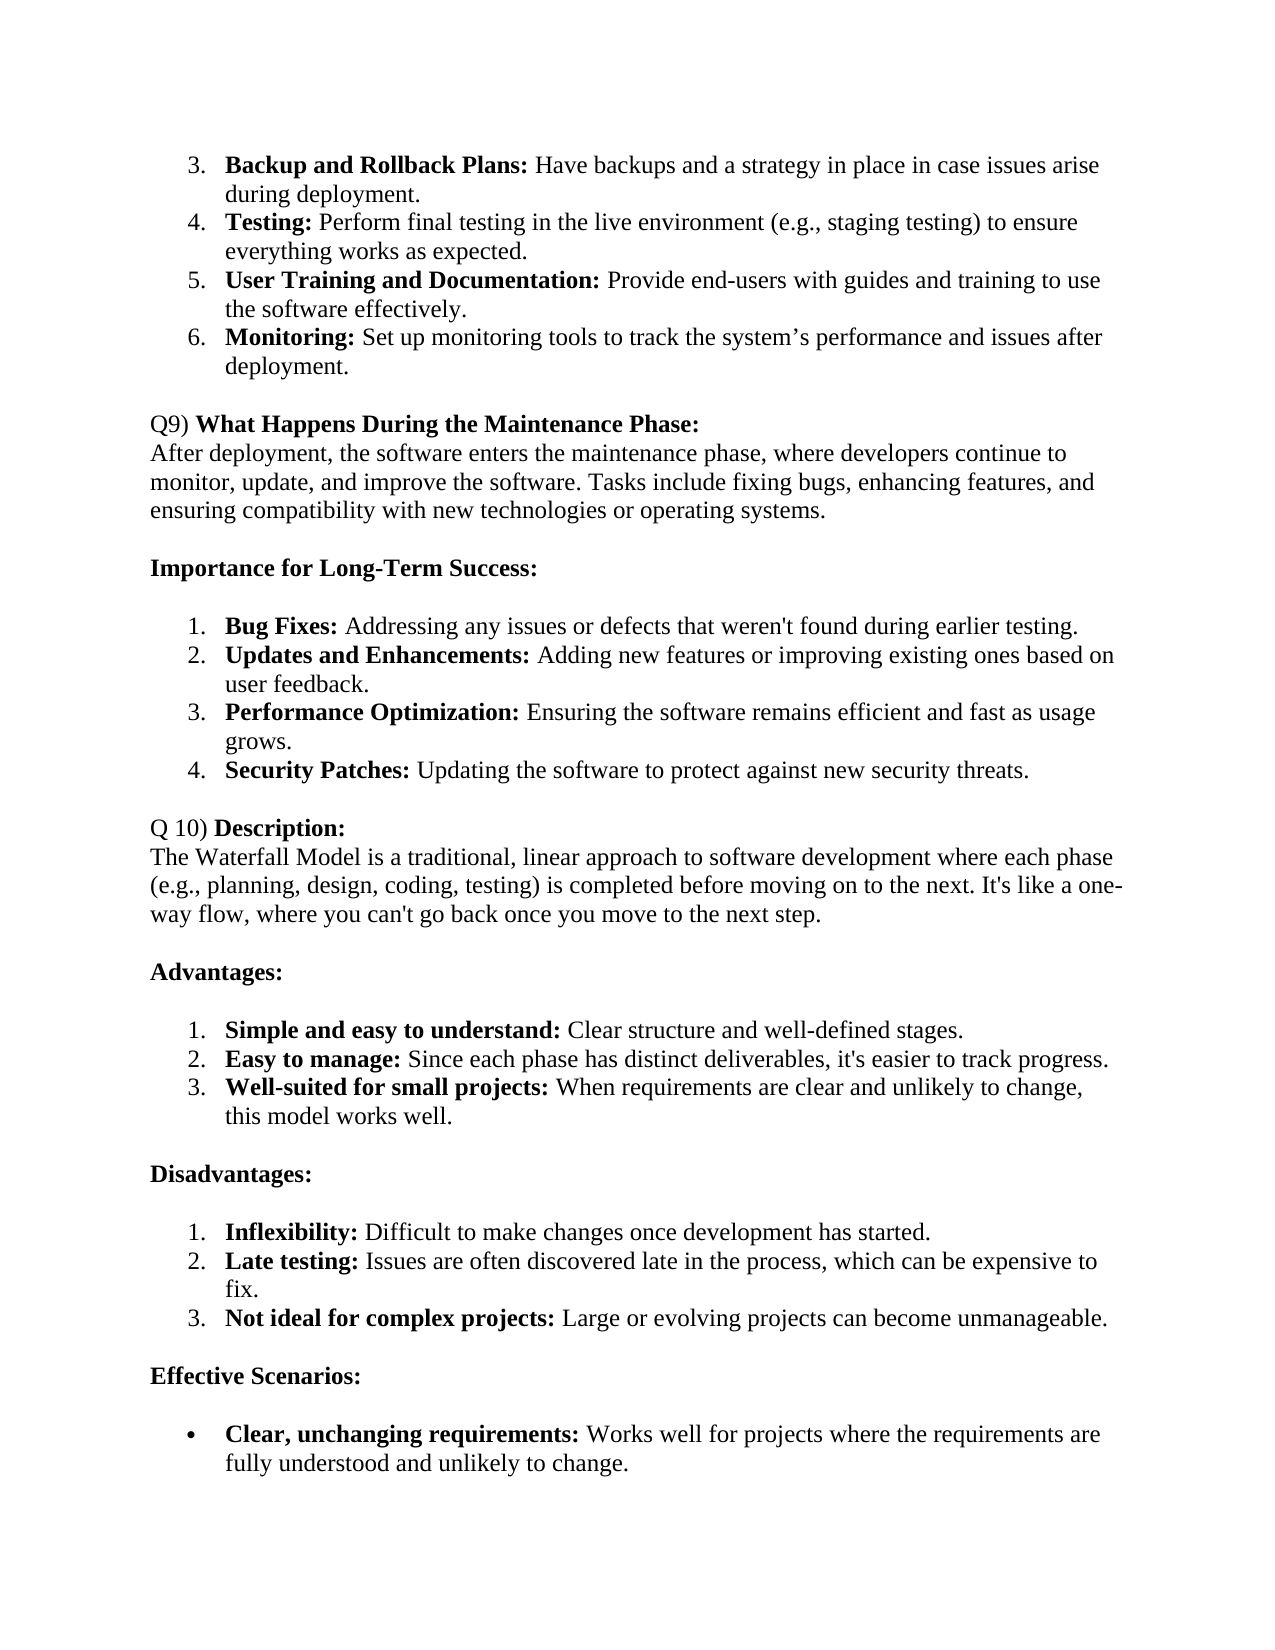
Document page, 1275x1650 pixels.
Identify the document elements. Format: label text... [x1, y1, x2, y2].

list Easy to manage: Since each phase has distinct deliverables, it's easier to track progress. [187, 1044, 1125, 1072]
list Security Patches: Updating the software to protect against new security threats. [187, 755, 1125, 784]
text Effective Scenarios: [150, 1361, 1125, 1390]
list Bug Fixes: Addressing any issues or defects that weren't found during earlier testing. [187, 611, 1125, 640]
list Well-suited for small projects: When requirements are clear and unlikely to change, this model works well. [187, 1072, 1125, 1130]
list Not ideal for complex projects: Large or evolving projects can become unmanageable. [187, 1303, 1125, 1332]
list Clear, unchanging requirements: Works well for projects where the requirements are fully understood and unlikely to change. [187, 1419, 1125, 1477]
list Late testing: Issues are often discovered late in the process, which can be expensive to fix. [187, 1246, 1125, 1303]
text Importance for Long-Term Success: [150, 553, 1125, 582]
list User Training and Documentation: Provide end-users with guides and training to use the software effectively. [187, 265, 1125, 322]
text Q9) What Happens During the Maintenance Phase: After deployment, the software enters the maintenance phase, where developers continue to monitor, update, and improve the software. Tasks include fixing bugs, enhancing features, and ensuring compatibility with new technologies or operating systems. [150, 409, 1125, 524]
text Advantages: [150, 957, 1125, 986]
list Testing: Perform final testing in the live environment (e.g., staging testing) to ensure everything works as expected. [187, 207, 1125, 265]
text Disadvantages: [150, 1159, 1125, 1188]
list Monitoring: Set up monitoring tools to track the system’s performance and issues after deployment. [187, 322, 1125, 380]
list Backup and Rollback Plans: Have backups and a strategy in place in case issues arise during deployment. [187, 150, 1125, 207]
list Inflexibility: Difficult to make changes once development has started. [187, 1217, 1125, 1246]
list Updates and Enhancements: Adding new features or improving existing ones based on user feedback. [187, 640, 1125, 697]
text Q 10) Description: The Waterfall Model is a traditional, linear approach to software development where each phase (e.g., planning, design, coding, testing) is completed before moving on to the next. It's like a one-way flow, where you can't go back once you move to the next step. [150, 813, 1125, 928]
list Performance Optimization: Ensuring the software remains efficient and fast as usage grows. [187, 697, 1125, 755]
list Simple and easy to understand: Clear structure and well-defined stages. [187, 1015, 1125, 1044]
